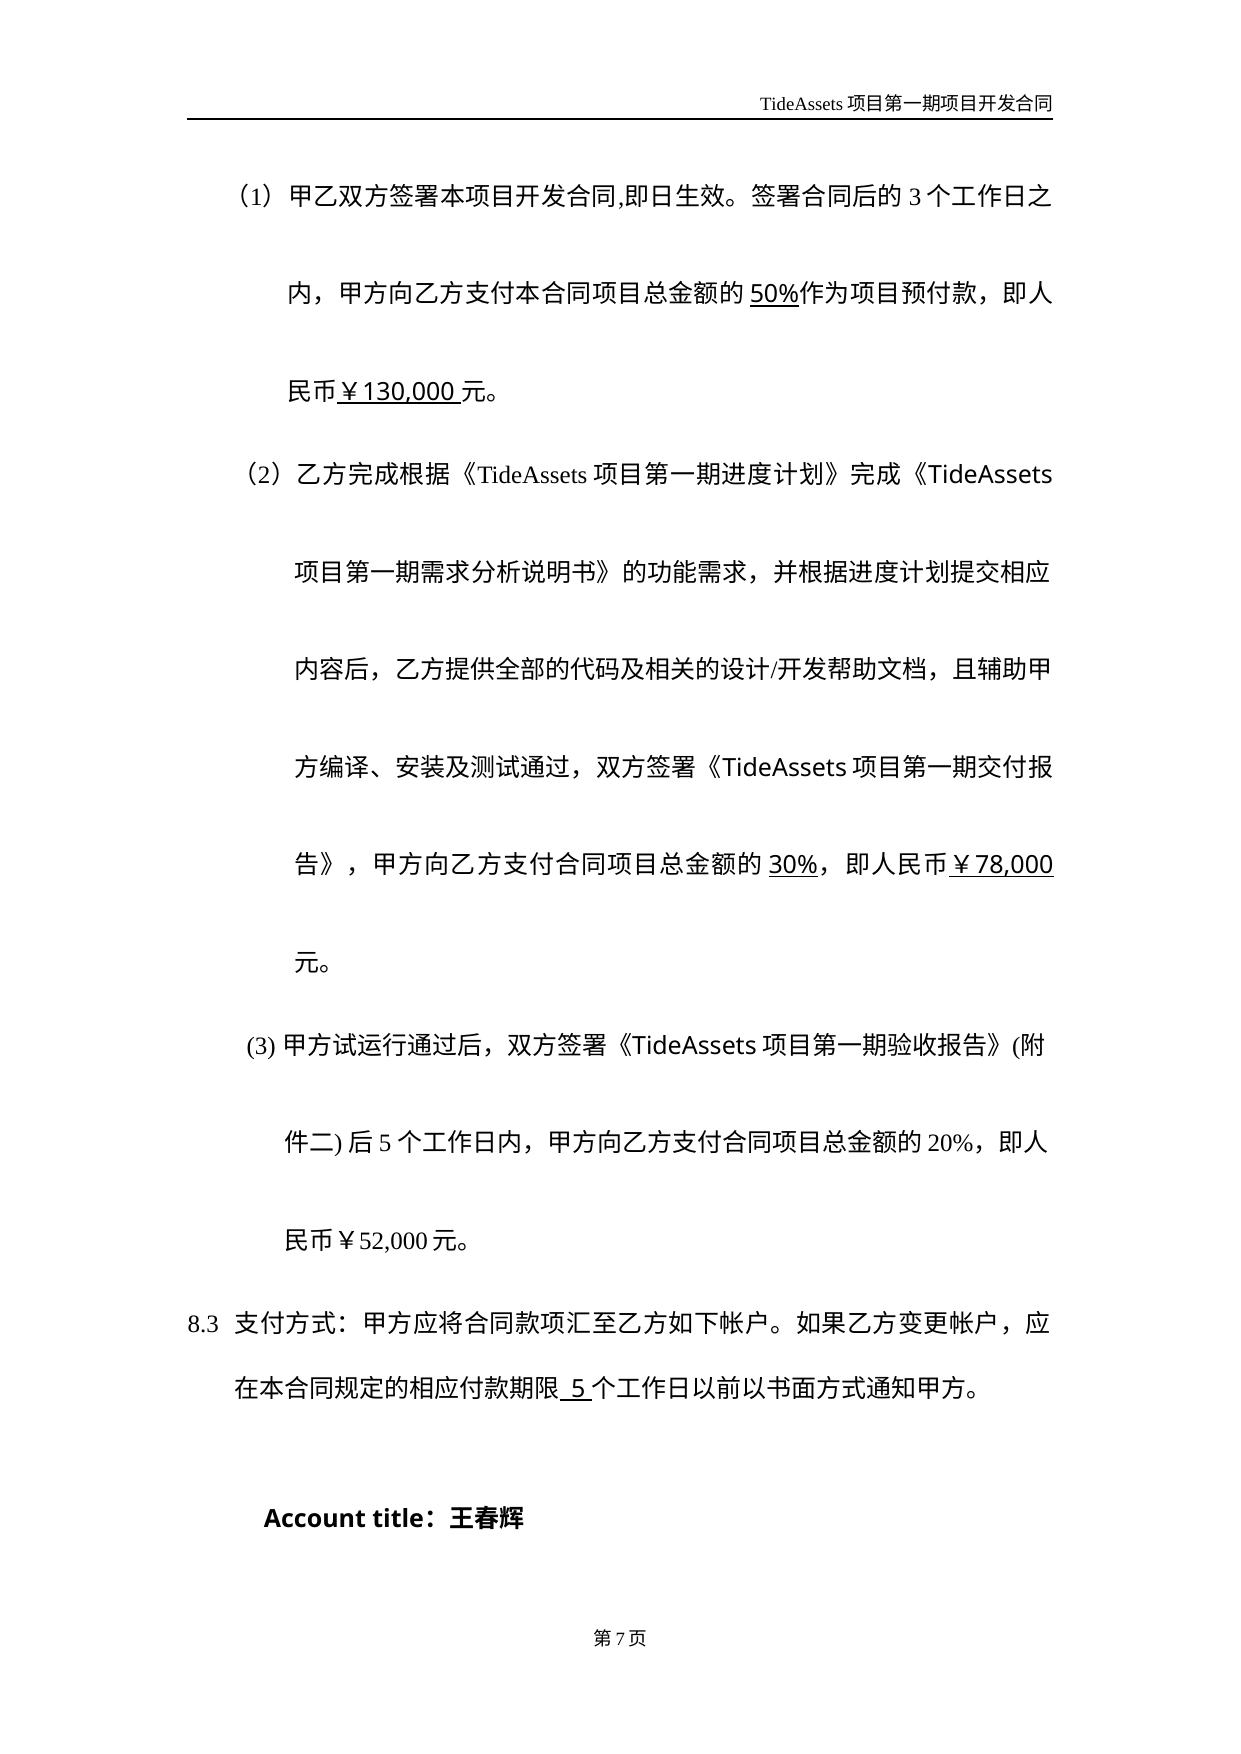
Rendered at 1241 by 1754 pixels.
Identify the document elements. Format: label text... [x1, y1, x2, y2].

text （2）乙方完成根据《TideAssets项目第一期进度计划》完成《TideAssets项目第一期需求分析说明书》的功能需求，并根据进度计划提交相应内容后，乙方提供全部的代码及相关的设计/开发帮助文档，且辅助甲方编译、安装及测试通过，双方签署《TideAssets项目第一期交付报告》，甲方向乙方支付合同项目总金额的30%，即人民币￥78,000元。 [232, 440, 1053, 993]
text Account title：王春辉 [187, 1484, 1053, 1549]
text （1）甲乙双方签署本项目开发合同,即日生效。签署合同后的3个工作日之内，甲方向乙方支付本合同项目总金额的50%作为项目预付款，即人民币￥130,000 元。 [224, 162, 1053, 422]
list 支付方式：甲方应将合同款项汇至乙方如下帐户。如果乙方变更帐户，应在本合同规定的相应付款期限 5 个工作日以前以书面方式通知甲方。 [187, 1289, 1053, 1419]
text (3) 甲方试运行通过后，双方签署《TideAssets项目第一期验收报告》(附件二) 后5 个工作日内，甲方向乙方支付合同项目总金额的20%，即人民币￥52,000元。 [246, 1011, 1053, 1271]
